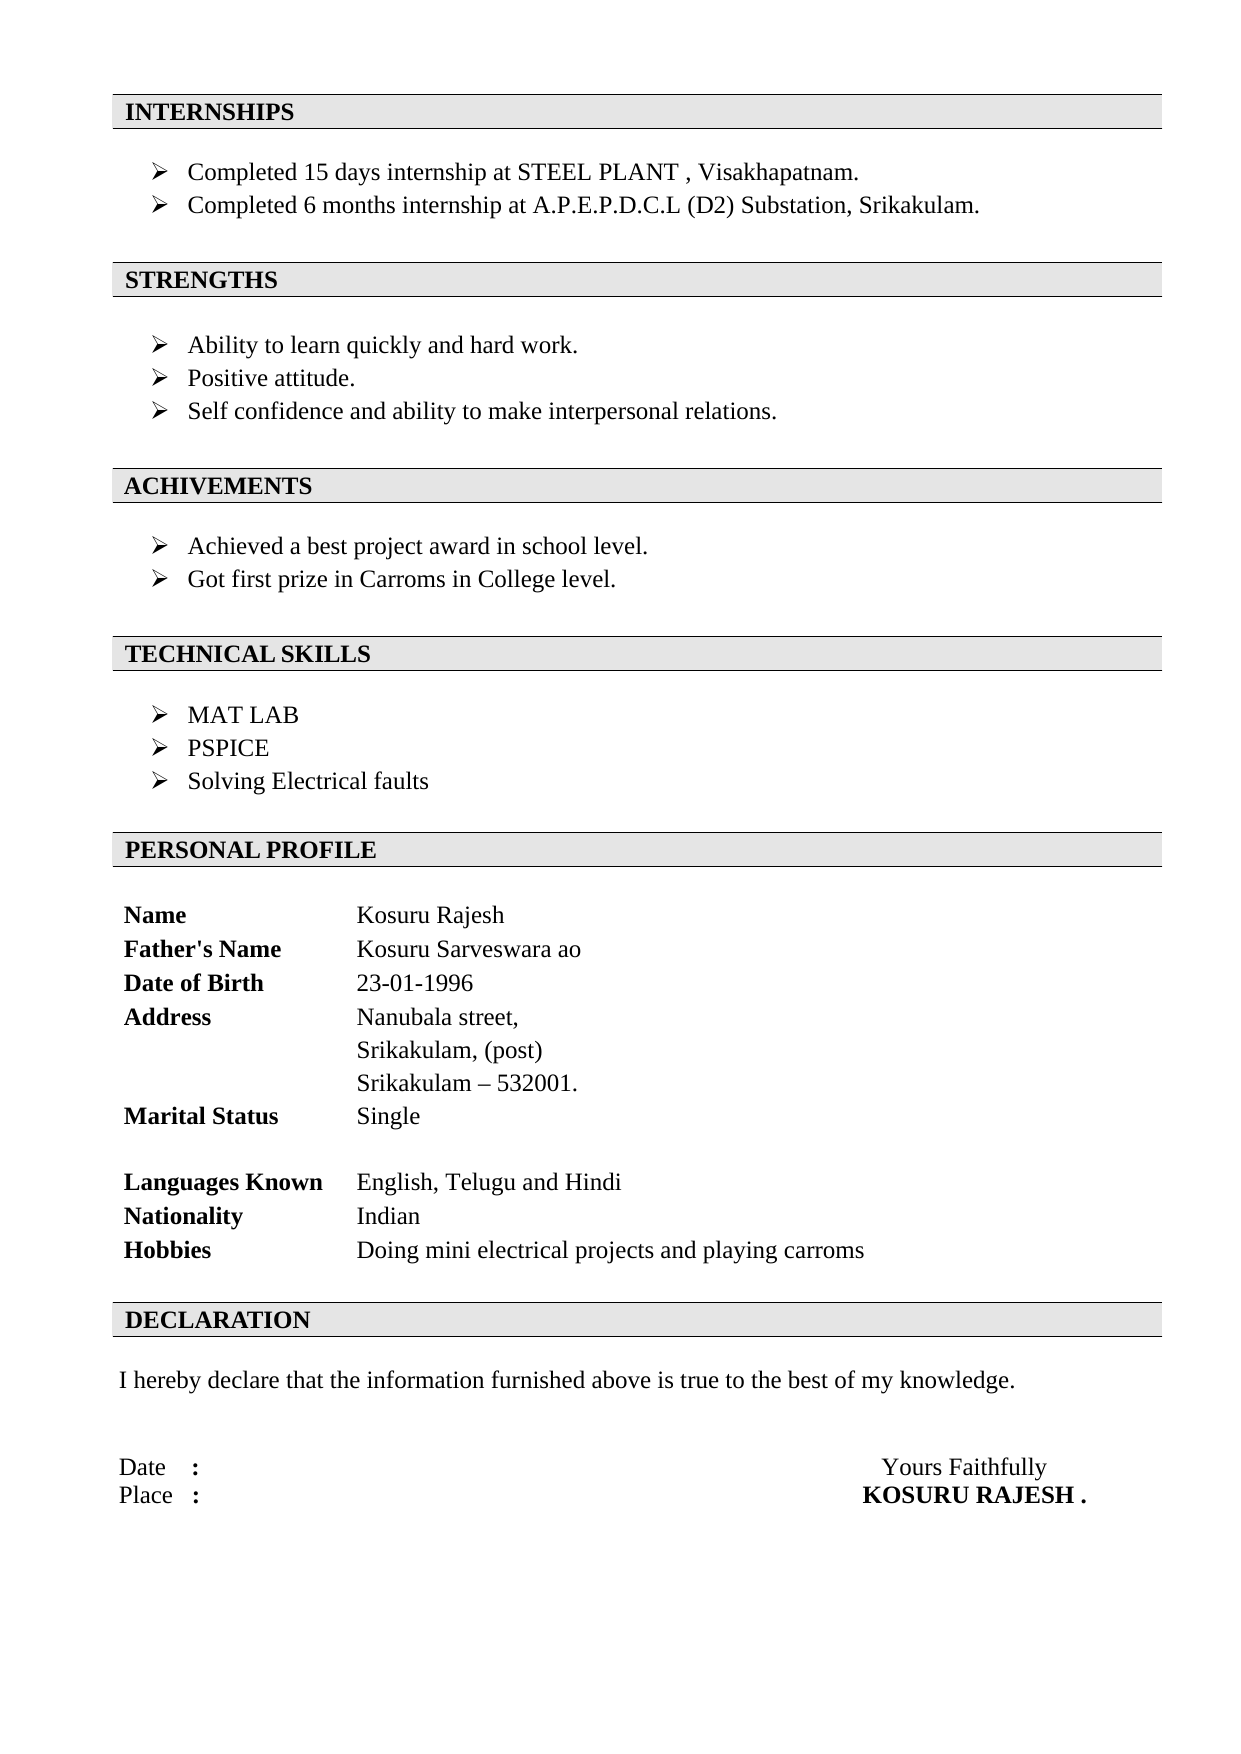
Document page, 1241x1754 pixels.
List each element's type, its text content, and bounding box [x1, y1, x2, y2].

subtitle ACHIVEMENTS [112, 469, 1162, 503]
list Completed 6 months internship at A.P.E.P.D.C.L (D2) Substation, Srikakulam. [150, 191, 1162, 219]
subtitle DECLARATION [112, 1303, 1162, 1337]
list Ability to learn quickly and hard work. [150, 330, 1162, 359]
subtitle PERSONAL PROFILE [112, 833, 1162, 867]
text Date : Yours Faithfully [112, 1452, 1162, 1481]
list Achieved a best project award in school level. [150, 531, 1162, 560]
table_cell Doing mini electrical projects and playing carroms [345, 1235, 936, 1269]
list Positive attitude. [150, 363, 1162, 392]
list Solving Electrical faults [150, 766, 1162, 794]
list Completed 15 days internship at STEEL PLANT , Visakhapatnam. [150, 157, 1162, 186]
subtitle TECHNICAL SKILLS [112, 637, 1162, 671]
list Self confidence and ability to make interpersonal relations. [150, 396, 1162, 425]
table_cell Hobbies [113, 1235, 345, 1269]
table_cell Kosuru Sarveswara ao [345, 934, 936, 968]
table_cell Marital Status [113, 1101, 345, 1167]
table_cell Nanubala street, Srikakulam, (post) Srikakulam – 532001. [345, 1002, 936, 1101]
subtitle INTERNSHIPS [112, 95, 1162, 129]
list MAT LAB [150, 700, 1162, 728]
table_cell Date of Birth [113, 968, 345, 1002]
table_header Kosuru Rajesh [345, 900, 936, 934]
subtitle STRENGTHS [112, 263, 1162, 297]
table_cell Indian [345, 1201, 936, 1235]
table_cell Single [345, 1101, 936, 1167]
table_cell Father's Name [113, 934, 345, 968]
table_cell English, Telugu and Hindi [345, 1168, 936, 1201]
table_cell 23-01-1996 [345, 968, 936, 1002]
table_cell Languages Known [113, 1168, 345, 1201]
list Got first prize in Carroms in College level. [150, 564, 1162, 593]
table_cell Address [113, 1002, 345, 1101]
text I hereby declare that the information furnished above is true to the best of my knowledge. [112, 1366, 1162, 1394]
text Place : KOSURU RAJESH . [112, 1481, 1162, 1509]
table_header Name [113, 900, 345, 934]
list PSPICE [150, 733, 1162, 762]
table_cell Nationality [113, 1201, 345, 1235]
